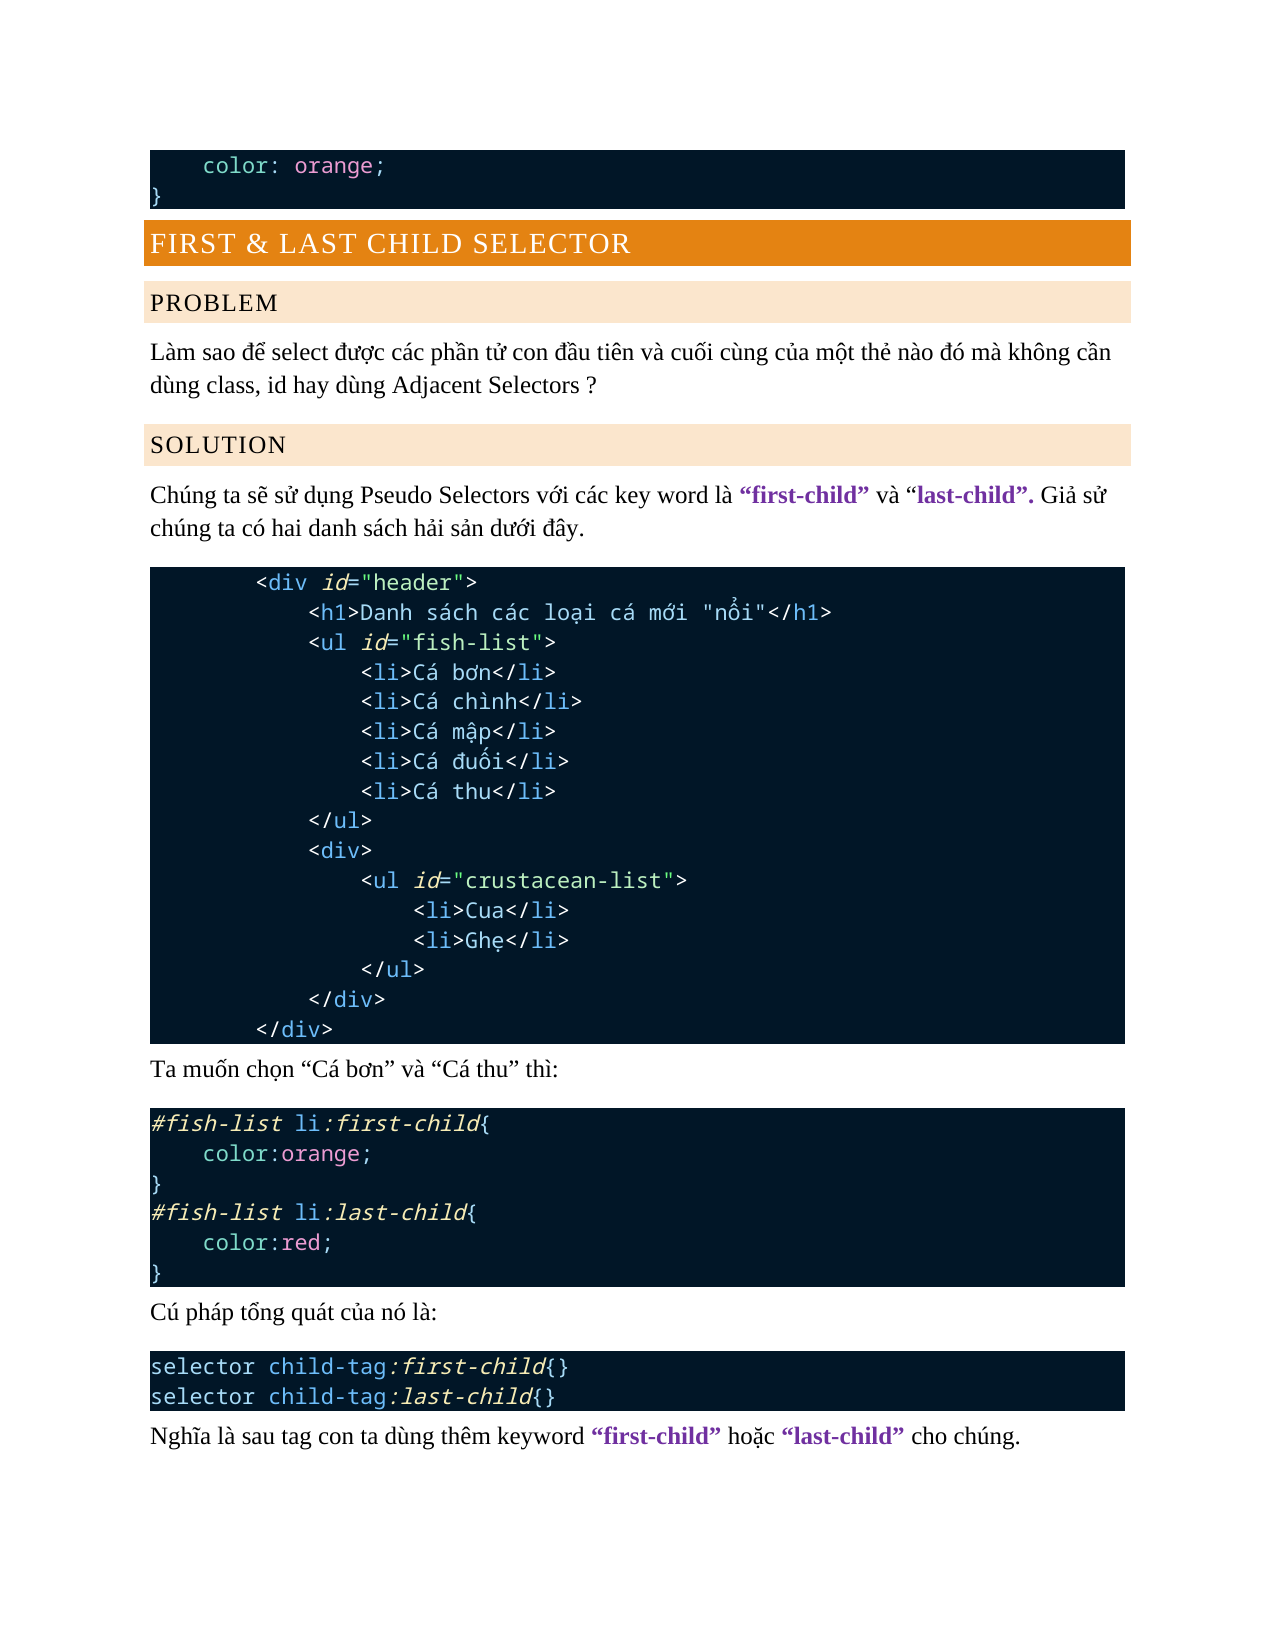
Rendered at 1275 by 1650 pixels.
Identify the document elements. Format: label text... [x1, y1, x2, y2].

text <ul id="crustacean-list"> [150, 865, 1125, 895]
subtitle Solution [150, 431, 1125, 459]
text <div> [150, 835, 1125, 865]
text selector child-tag:last-child{} [150, 1381, 1125, 1411]
text color: orange; [150, 150, 1125, 180]
text color:orange; [150, 1138, 1125, 1168]
text color:red; [150, 1227, 1125, 1257]
subtitle Problem [150, 288, 1125, 316]
text <ul id="fish-list"> [150, 627, 1125, 656]
text #fish-list li:last-child{ [150, 1197, 1125, 1227]
text <li>Cua</li> [150, 895, 1125, 924]
text <li>Ghẹ</li> [150, 924, 1125, 954]
text selector child-tag:first-child{} [150, 1351, 1125, 1381]
text </div> [150, 984, 1125, 1014]
text <h1>Danh sách các loại cá mới "nổi"</h1> [150, 597, 1125, 627]
text <li>Cá mập</li> [150, 716, 1125, 746]
text <li>Cá thu</li> [150, 776, 1125, 805]
text </ul> [150, 954, 1125, 984]
text } [150, 1168, 1125, 1197]
text Chúng ta sẽ sử dụng Pseudo Selectors với các key word là “first-child” và “last-child”. Giả sử chúng ta có hai danh sách hải sản dưới đây. [150, 480, 1125, 542]
text } [150, 180, 1125, 209]
text <li>Cá bơn</li> [150, 656, 1125, 686]
text Nghĩa là sau tag con ta dùng thêm keyword “first-child” hoặc “last-child” cho chúng. [150, 1421, 1125, 1450]
text Ta muốn chọn “Cá bơn” và “Cá thu” thì: [150, 1054, 1125, 1083]
text Làm sao để select được các phần tử con đầu tiên và cuối cùng của một thẻ nào đó mà không cần dùng class, id hay dùng Adjacent Selectors ? [150, 337, 1125, 399]
text <div id="header"> [150, 567, 1125, 597]
text <li>Cá đuối</li> [150, 746, 1125, 776]
subtitle First & Last Child Selector [150, 226, 1125, 260]
text } [150, 1257, 1125, 1287]
text </div> [150, 1014, 1125, 1044]
text Cú pháp tổng quát của nó là: [150, 1297, 1125, 1326]
text </ul> [150, 805, 1125, 835]
text <li>Cá chình</li> [150, 686, 1125, 716]
text #fish-list li:first-child{ [150, 1108, 1125, 1138]
